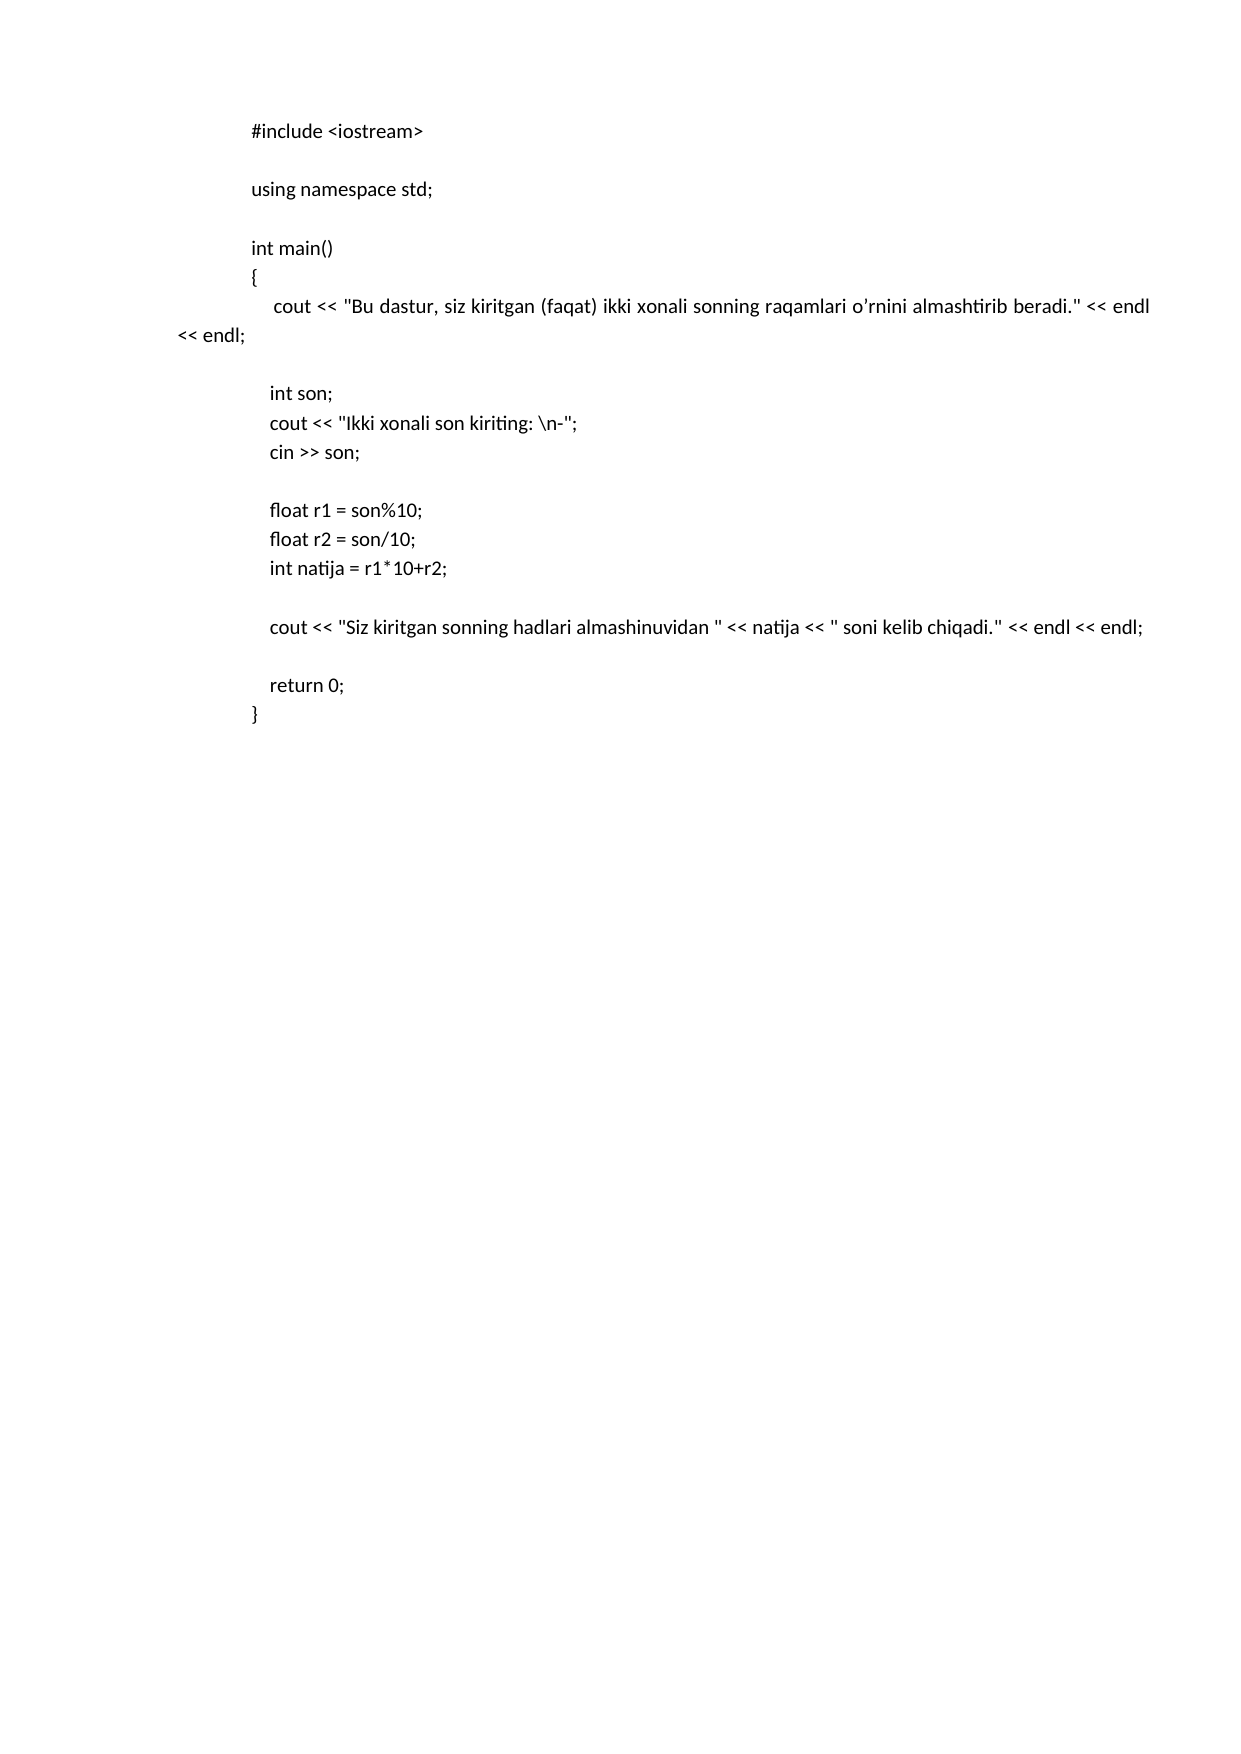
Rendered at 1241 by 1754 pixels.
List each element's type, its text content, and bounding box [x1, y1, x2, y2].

text { [177, 264, 1152, 289]
text cout << "Siz kiritgan sonning hadlari almashinuvidan " << natija << " soni kelib chiqadi." << endl << endl; [177, 614, 1152, 639]
text cout << "Bu dastur, siz kiritgan (faqat) ikki xonali sonning raqamlari o’rnini almashtirib beradi." << endl << endl; [177, 293, 1152, 348]
text int son; [177, 381, 1152, 406]
text #include <iostream> [177, 118, 1152, 143]
text cin >> son; [177, 439, 1152, 464]
text int main() [177, 235, 1152, 260]
text using namespace std; [177, 176, 1152, 202]
text cout << "Ikki xonali son kiriting: \n-"; [177, 410, 1152, 435]
text float r2 = son/10; [177, 526, 1152, 552]
text int natija = r1*10+r2; [177, 556, 1152, 581]
text return 0; [177, 672, 1152, 698]
text } [177, 701, 1152, 727]
text float r1 = son%10; [177, 497, 1152, 523]
